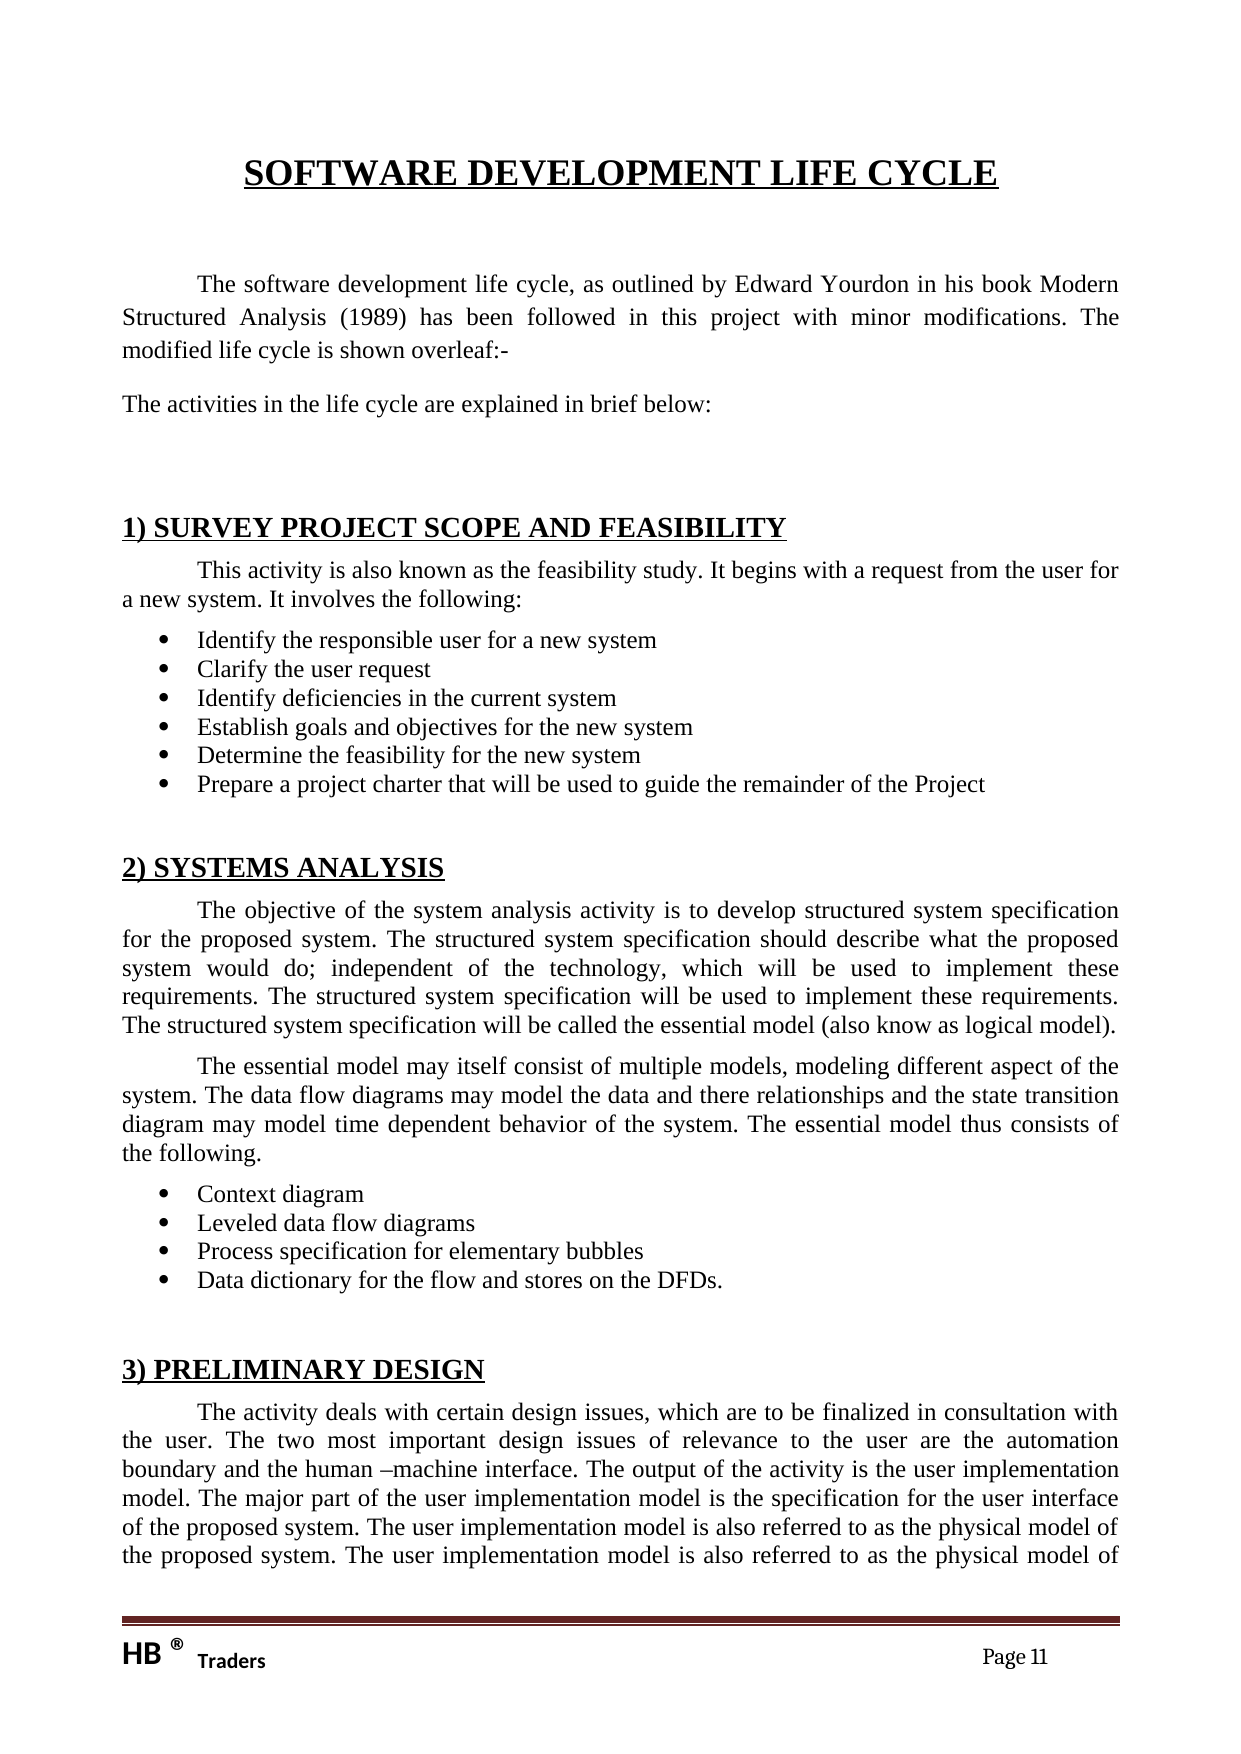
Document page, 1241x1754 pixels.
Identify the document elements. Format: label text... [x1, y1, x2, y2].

list Establish goals and objectives for the new system [159, 712, 1120, 740]
text SOFTWARE DEVELOPMENT LIFE CYCLE [122, 150, 1120, 193]
list Process specification for elementary bubbles [159, 1236, 1120, 1265]
subtitle 1) SURVEY PROJECT SCOPE AND FEASIBILITY [122, 511, 1120, 544]
list Leveled data flow diagrams [159, 1208, 1120, 1236]
subtitle 3) PRELIMINARY DESIGN [122, 1352, 1120, 1386]
list Identify the responsible user for a new system [159, 625, 1120, 654]
text The activities in the life cycle are explained in brief below: [122, 389, 1120, 418]
list Determine the feasibility for the new system [159, 740, 1120, 769]
text The software development life cycle, as outlined by Edward Yourdon in his book Modern Structured Analysis (1989) has been followed in this project with minor modifications. The modified life cycle is shown overleaf:- [122, 269, 1120, 364]
subtitle 2) SYSTEMS ANALYSIS [122, 850, 1120, 884]
list Identify deficiencies in the current system [159, 683, 1120, 712]
text The essential model may itself consist of multiple models, modeling different aspect of the system. The data flow diagrams may model the data and there relationships and the state transition diagram may model time dependent behavior of the system. The essential model thus consists of the following. [122, 1051, 1120, 1166]
list Prepare a project charter that will be used to guide the remainder of the Project [159, 769, 1120, 798]
list Clarify the user request [159, 654, 1120, 683]
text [122, 1397, 1120, 1569]
list Context diagram [159, 1179, 1120, 1208]
list Data dictionary for the flow and stores on the DFDs. [159, 1265, 1120, 1294]
text The objective of the system analysis activity is to develop structured system specification for the proposed system. The structured system specification should describe what the proposed system would do; independent of the technology, which will be used to implement these requirements. The structured system specification will be used to implement these requirements. The structured system specification will be called the essential model (also know as logical model). [122, 895, 1120, 1039]
text This activity is also known as the feasibility study. It begins with a request from the user for a new system. It involves the following: [122, 555, 1120, 613]
